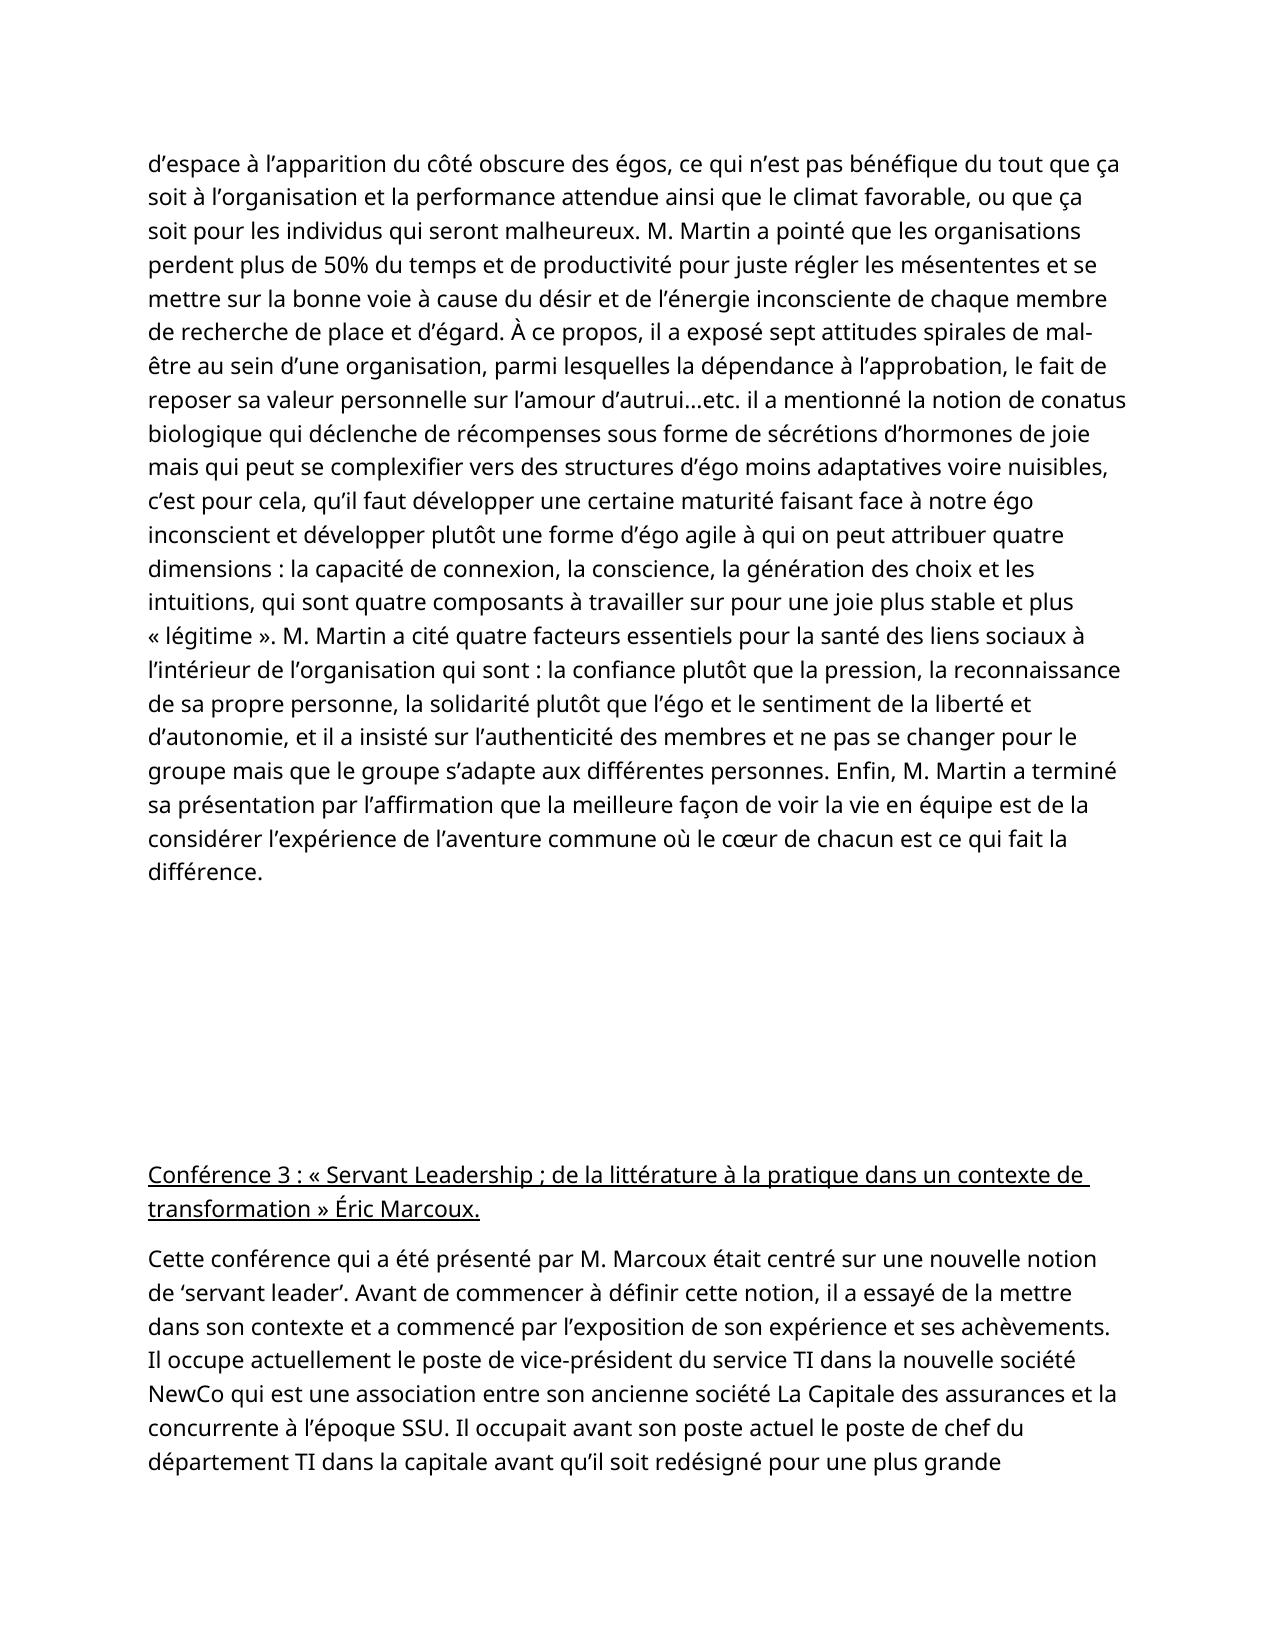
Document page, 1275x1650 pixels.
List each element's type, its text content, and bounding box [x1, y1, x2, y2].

text Conférence 3 : « Servant Leadership ; de la littérature à la pratique dans un contexte de transformation » Éric Marcoux. [148, 1159, 1127, 1224]
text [148, 1243, 1127, 1477]
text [148, 148, 1127, 888]
